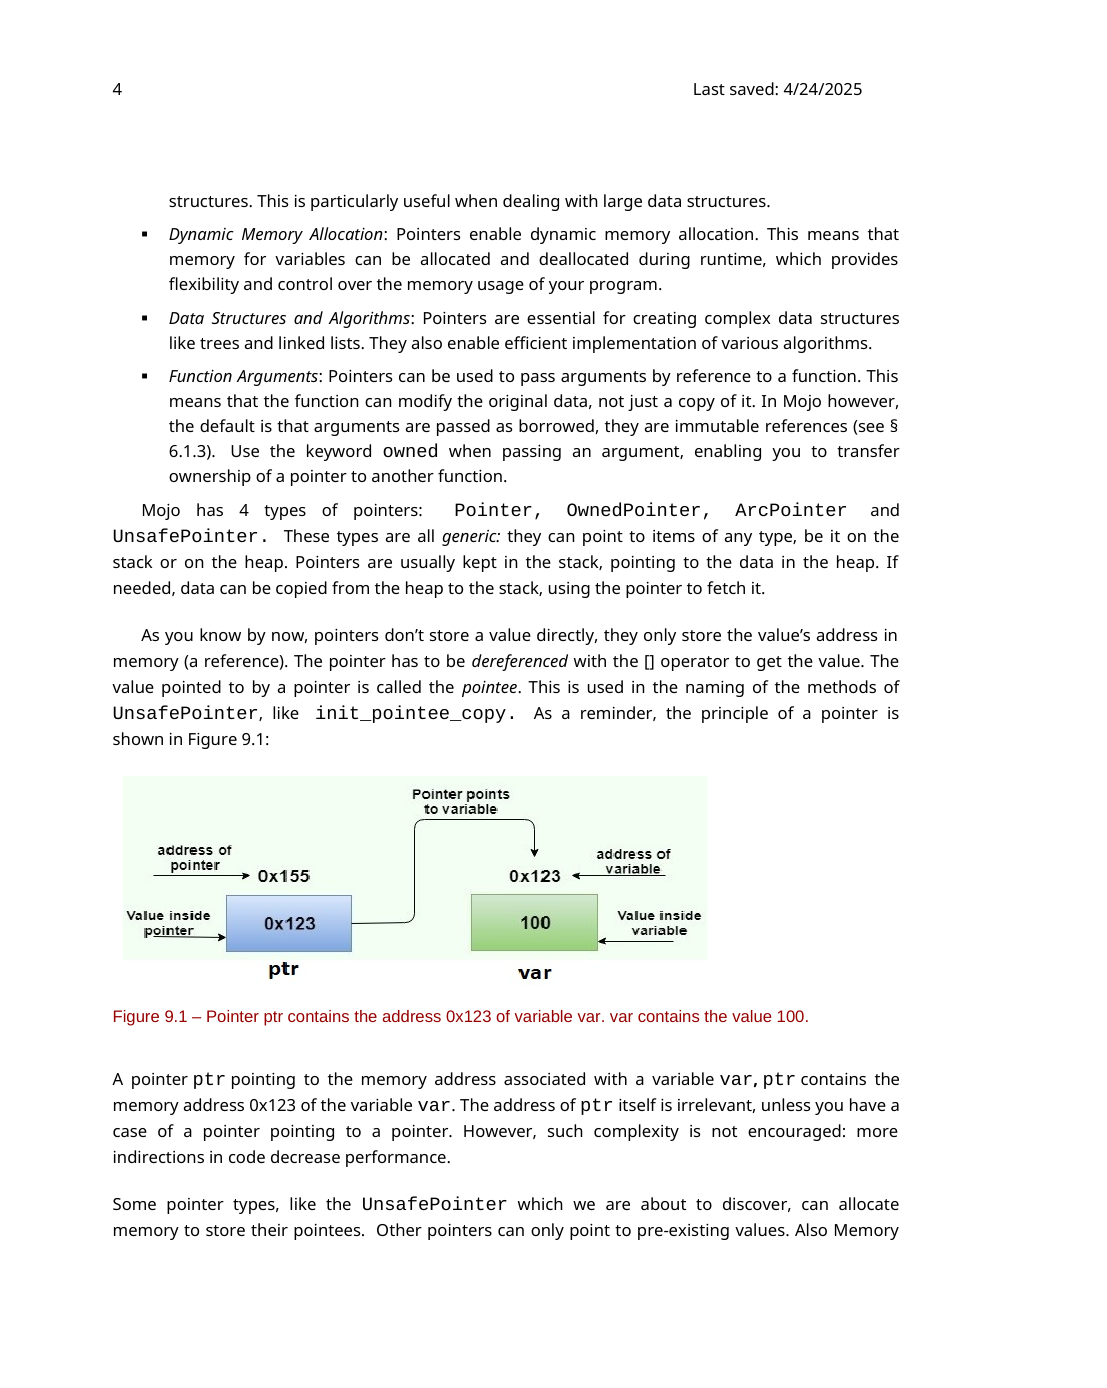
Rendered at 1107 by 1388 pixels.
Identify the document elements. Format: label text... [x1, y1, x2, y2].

list Function Arguments: Pointers can be used to pass arguments by reference to a function. This means that the function can modify the original data, not just a copy of it. In Mojo however, the default is that arguments are passed as borrowed, they are immutable references (see § 6.1.3). Use the keyword owned when passing an argument, enabling you to transfer ownership of a pointer to another function. [141, 362, 900, 487]
picture [122, 776, 708, 986]
text As you know by now, pointers don’t store a value directly, they only store the value’s address in memory (a reference). The pointer has to be dereferenced with the [] operator to get the value. The value pointed to by a pointer is called the pointee. This is used in the naming of the methods of UnsafePointer, like init_pointee_copy. As a reminder, the principle of a pointer is shown in Figure 9.1: [112, 621, 900, 751]
text Mojo has 4 types of pointers: Pointer, OwnedPointer, ArcPointer and UnsafePointer. These types are all generic: they can point to items of any type, be it on the stack or on the heap. Pointers are usually kept in the stack, pointing to the data in the heap. If needed, data can be copied from the heap to the stack, using the pointer to fetch it. [112, 496, 900, 600]
list Dynamic Memory Allocation: Pointers enable dynamic memory allocation. This means that memory for variables can be allocated and deallocated during runtime, which provides flexibility and control over the memory usage of your program. [141, 221, 900, 296]
text A pointer ptr pointing to the memory address associated with a variable var, ptr contains the memory address 0x123 of the variable var. The address of ptr itself is irrelevant, unless you have a case of a pointer pointing to a pointer. However, such complexity is not encouraged: more indirections in code decrease performance. [112, 1064, 900, 1168]
list Data Structures and Algorithms: Pointers are essential for creating complex data structures like trees and linked lists. They also enable efficient implementation of various algorithms. [141, 304, 900, 354]
text Figure 9.1 – Pointer ptr contains the address 0x123 of variable var. var contains the value 100. [112, 1006, 900, 1027]
